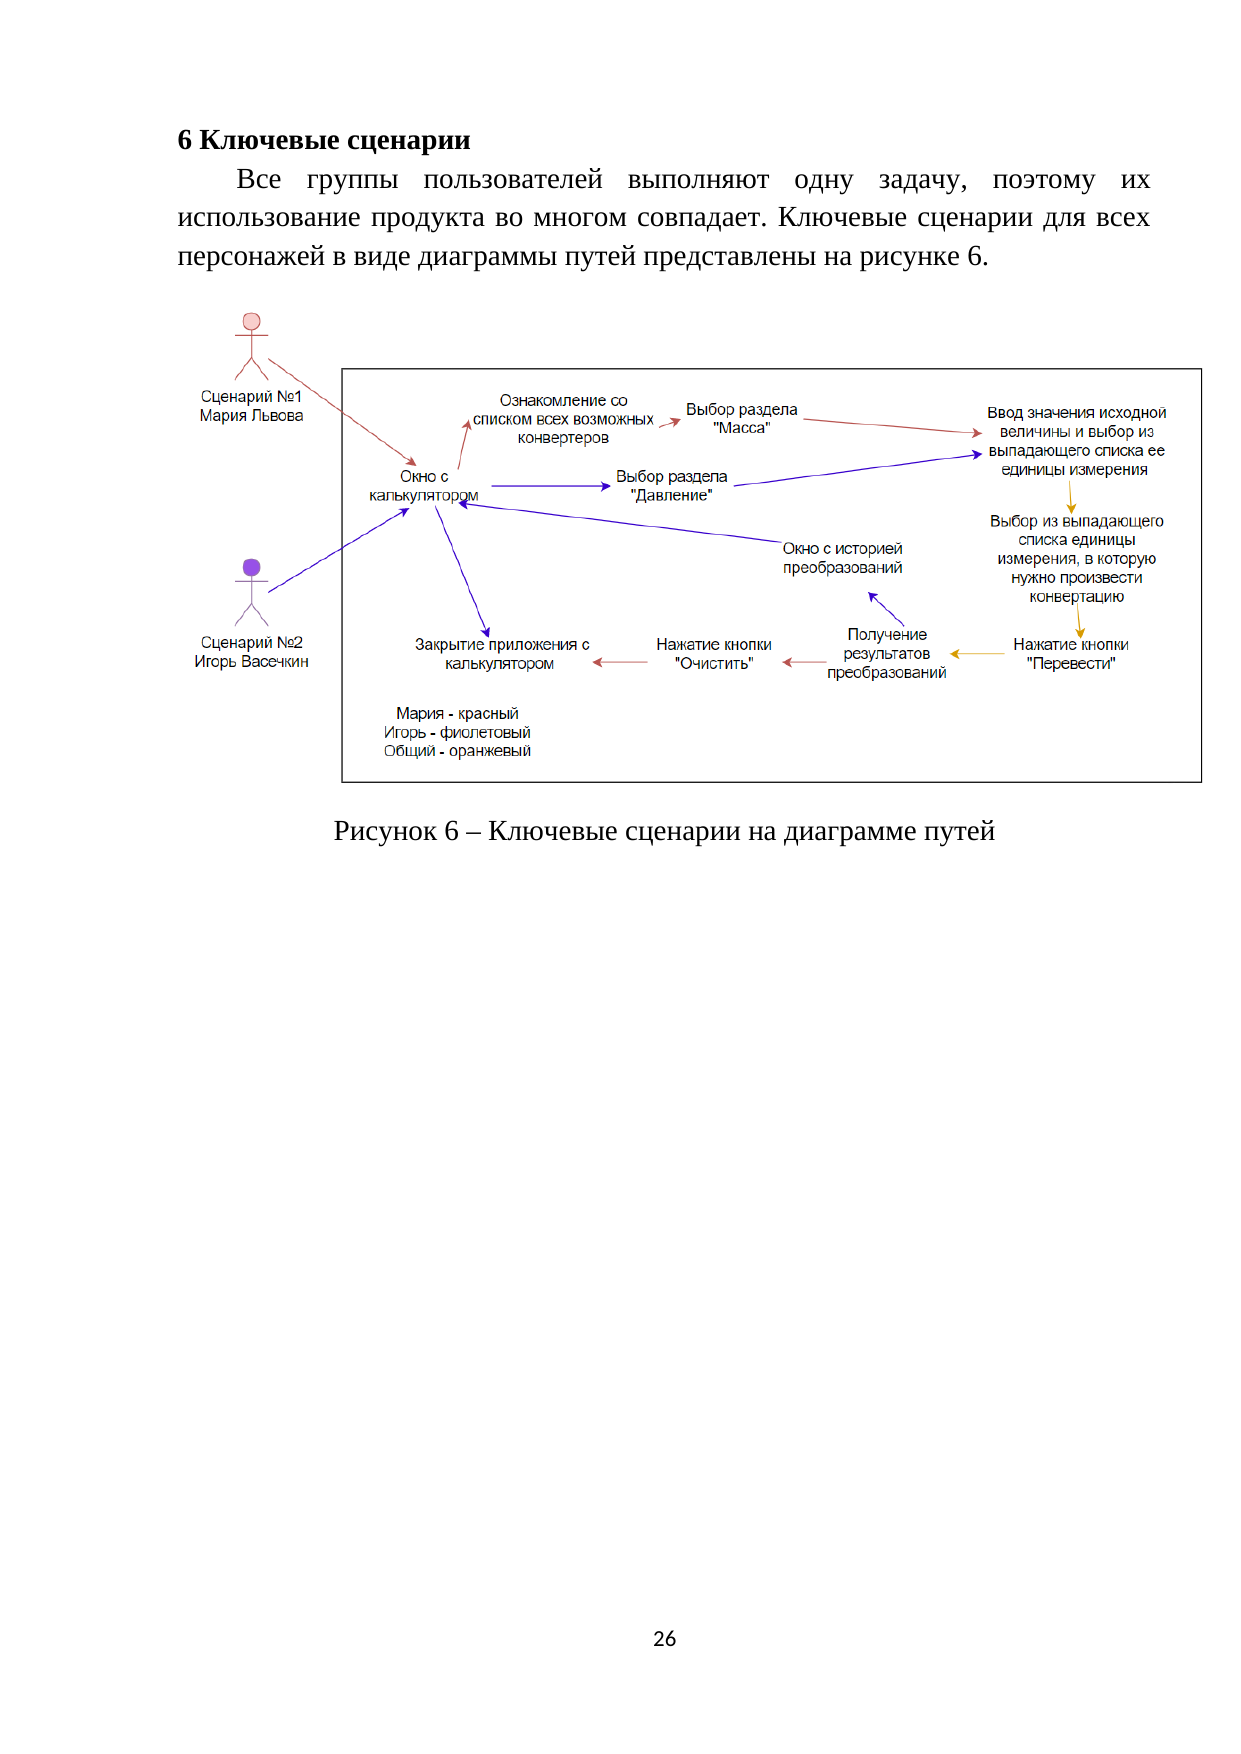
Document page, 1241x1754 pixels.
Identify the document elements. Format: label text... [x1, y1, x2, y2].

picture [177, 297, 1211, 789]
text 6 Ключевые сценарии [177, 122, 1152, 156]
text Рисунок 6 – Ключевые сценарии на диаграмме путей [177, 813, 1152, 847]
text Все группы пользователей выполняют одну задачу, поэтому их использование продукта во многом совпадает. Ключевые сценарии для всех персонажей в виде диаграммы путей представлены на рисунке 6. [177, 161, 1152, 271]
